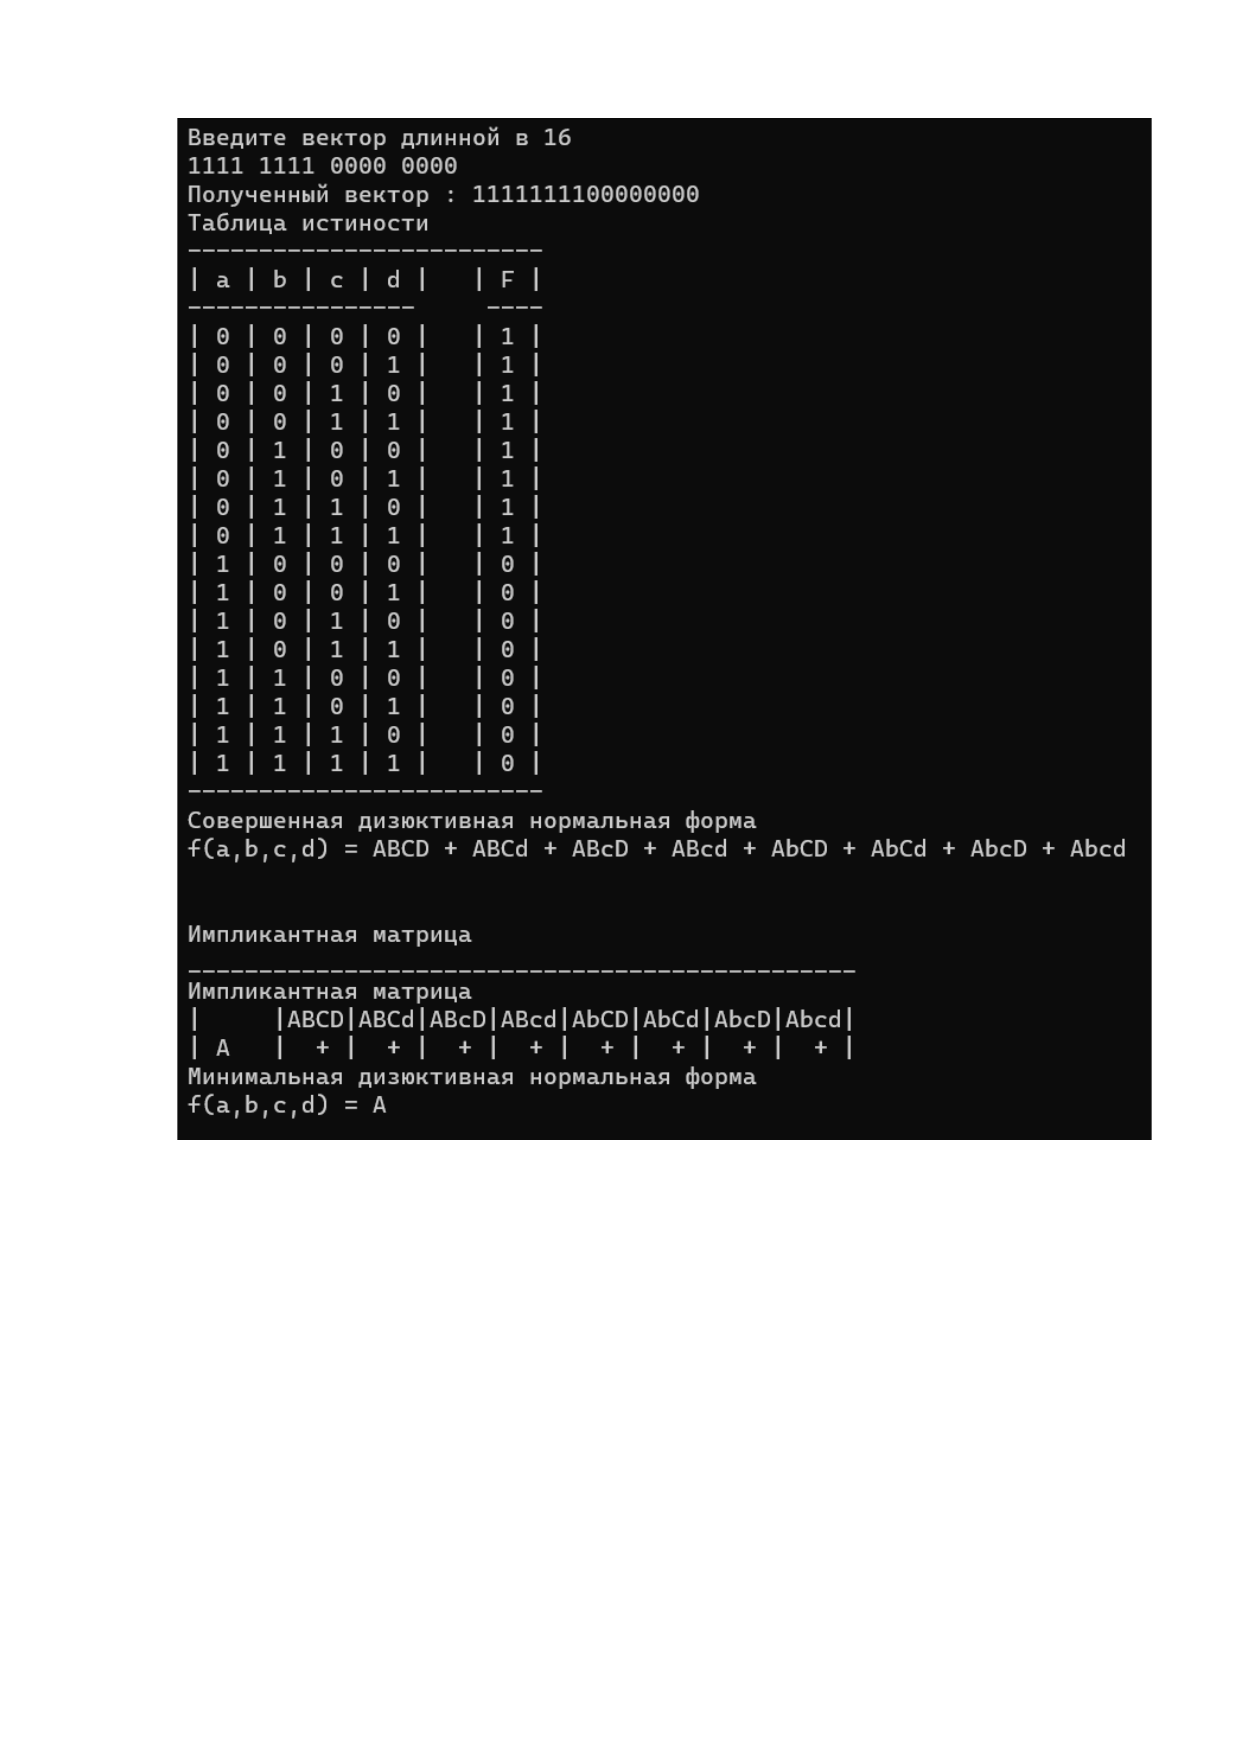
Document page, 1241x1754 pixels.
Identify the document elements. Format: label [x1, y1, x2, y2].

picture [177, 118, 1152, 1140]
